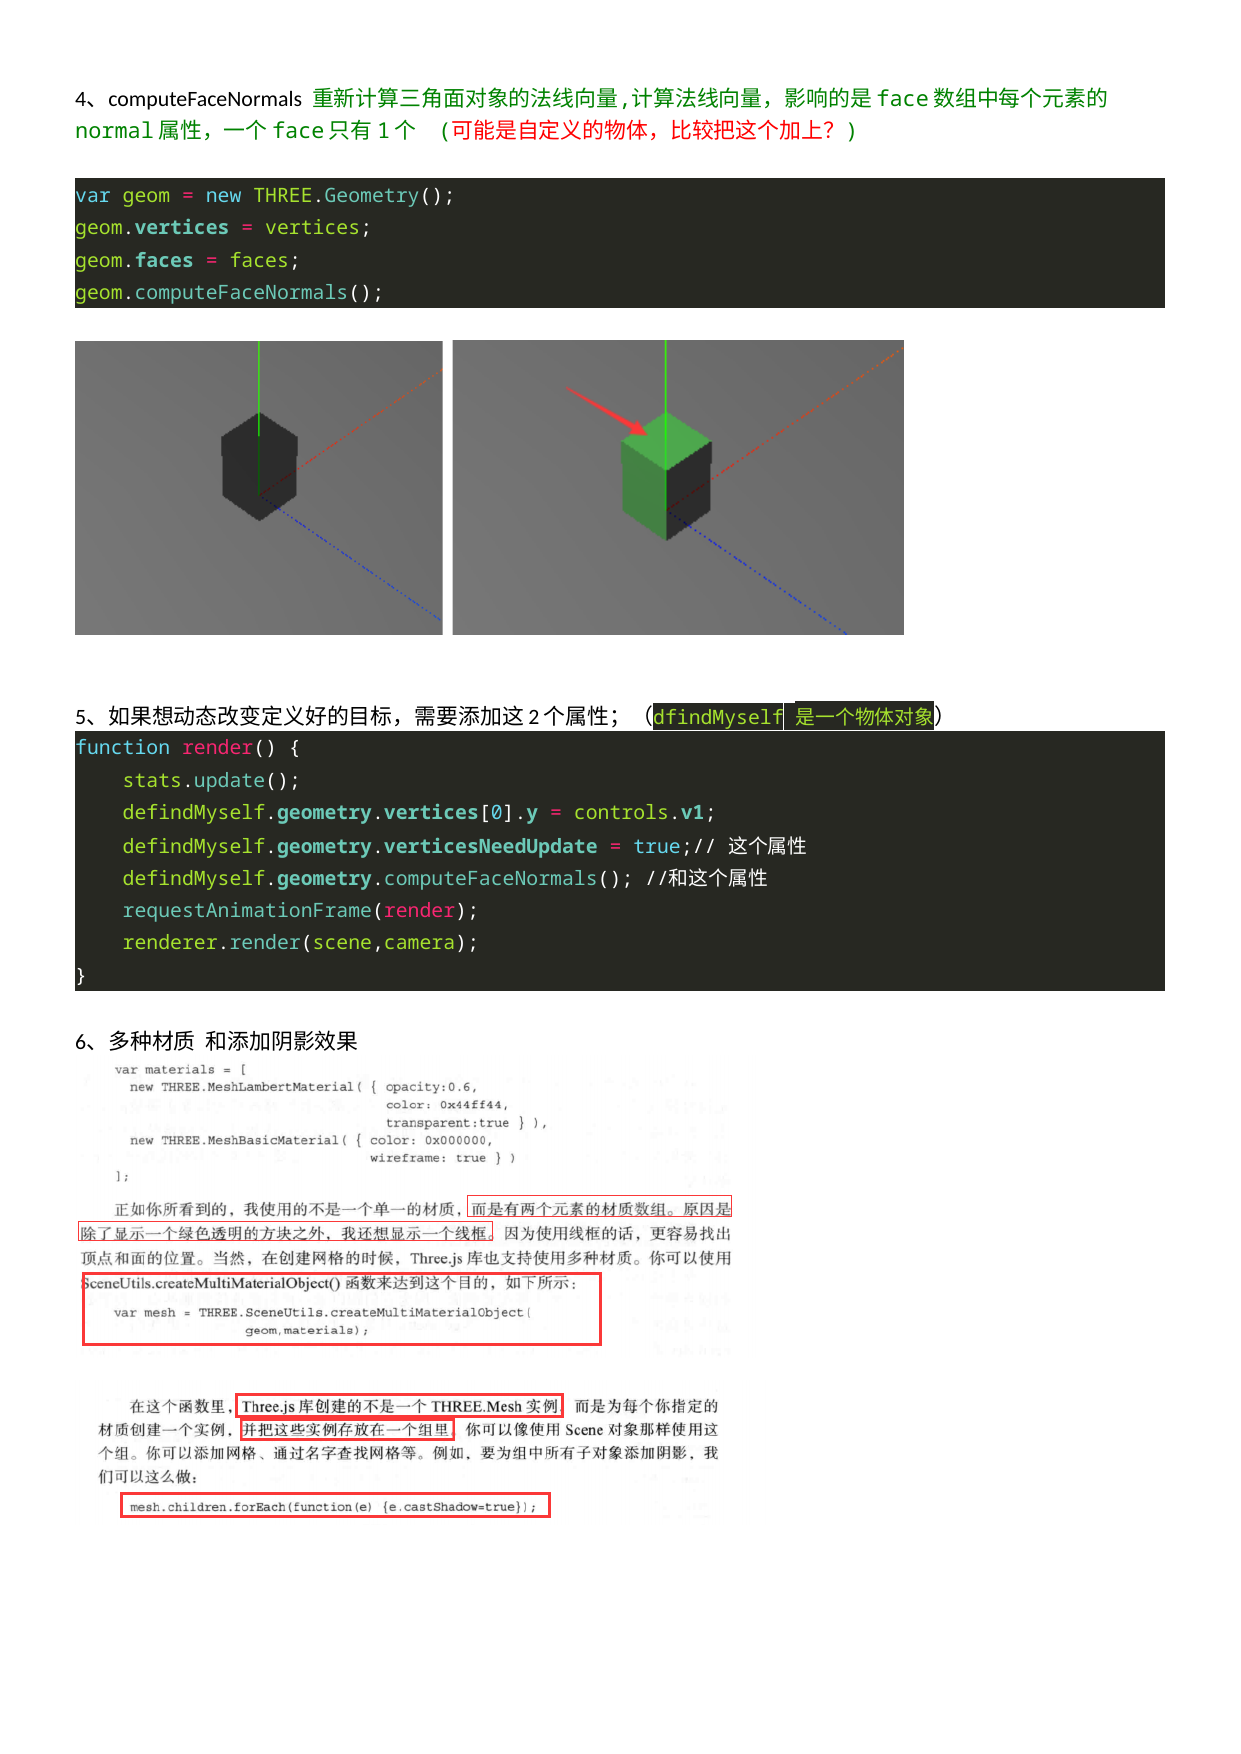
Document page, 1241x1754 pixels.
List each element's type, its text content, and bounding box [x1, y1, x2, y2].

list 多种材质 和添加阴影效果 [75, 1023, 1165, 1056]
picture [452, 340, 904, 635]
text var geom = new THREE.Geometry(); geom.vertices = vertices; geom.faces = faces; geom.computeFaceNormals(); [75, 178, 1165, 308]
text 4、computeFaceNormals 重新计算三角面对象的法线向量,计算法线向量，影响的是face数组中每个元素的normal属性，一个face只有1个 (可能是自定义的物体，比较把这个加上？) [75, 81, 1165, 146]
picture [75, 1380, 767, 1525]
picture [75, 341, 443, 635]
picture [75, 1055, 756, 1358]
text function render() { stats.update(); defindMyself.geometry.vertices[0].y = controls.v1; defindMyself.geometry.verticesNeedUpdate = true;// 这个属性 defindMyself.geometry.computeFaceNormals(); //和这个属性 requestAnimationFrame(render); renderer.render(scene,camera); } [75, 731, 1165, 991]
list 如果想动态改变定义好的目标，需要添加这2个属性；（dfindMyself 是一个物体对象） [75, 698, 1165, 731]
